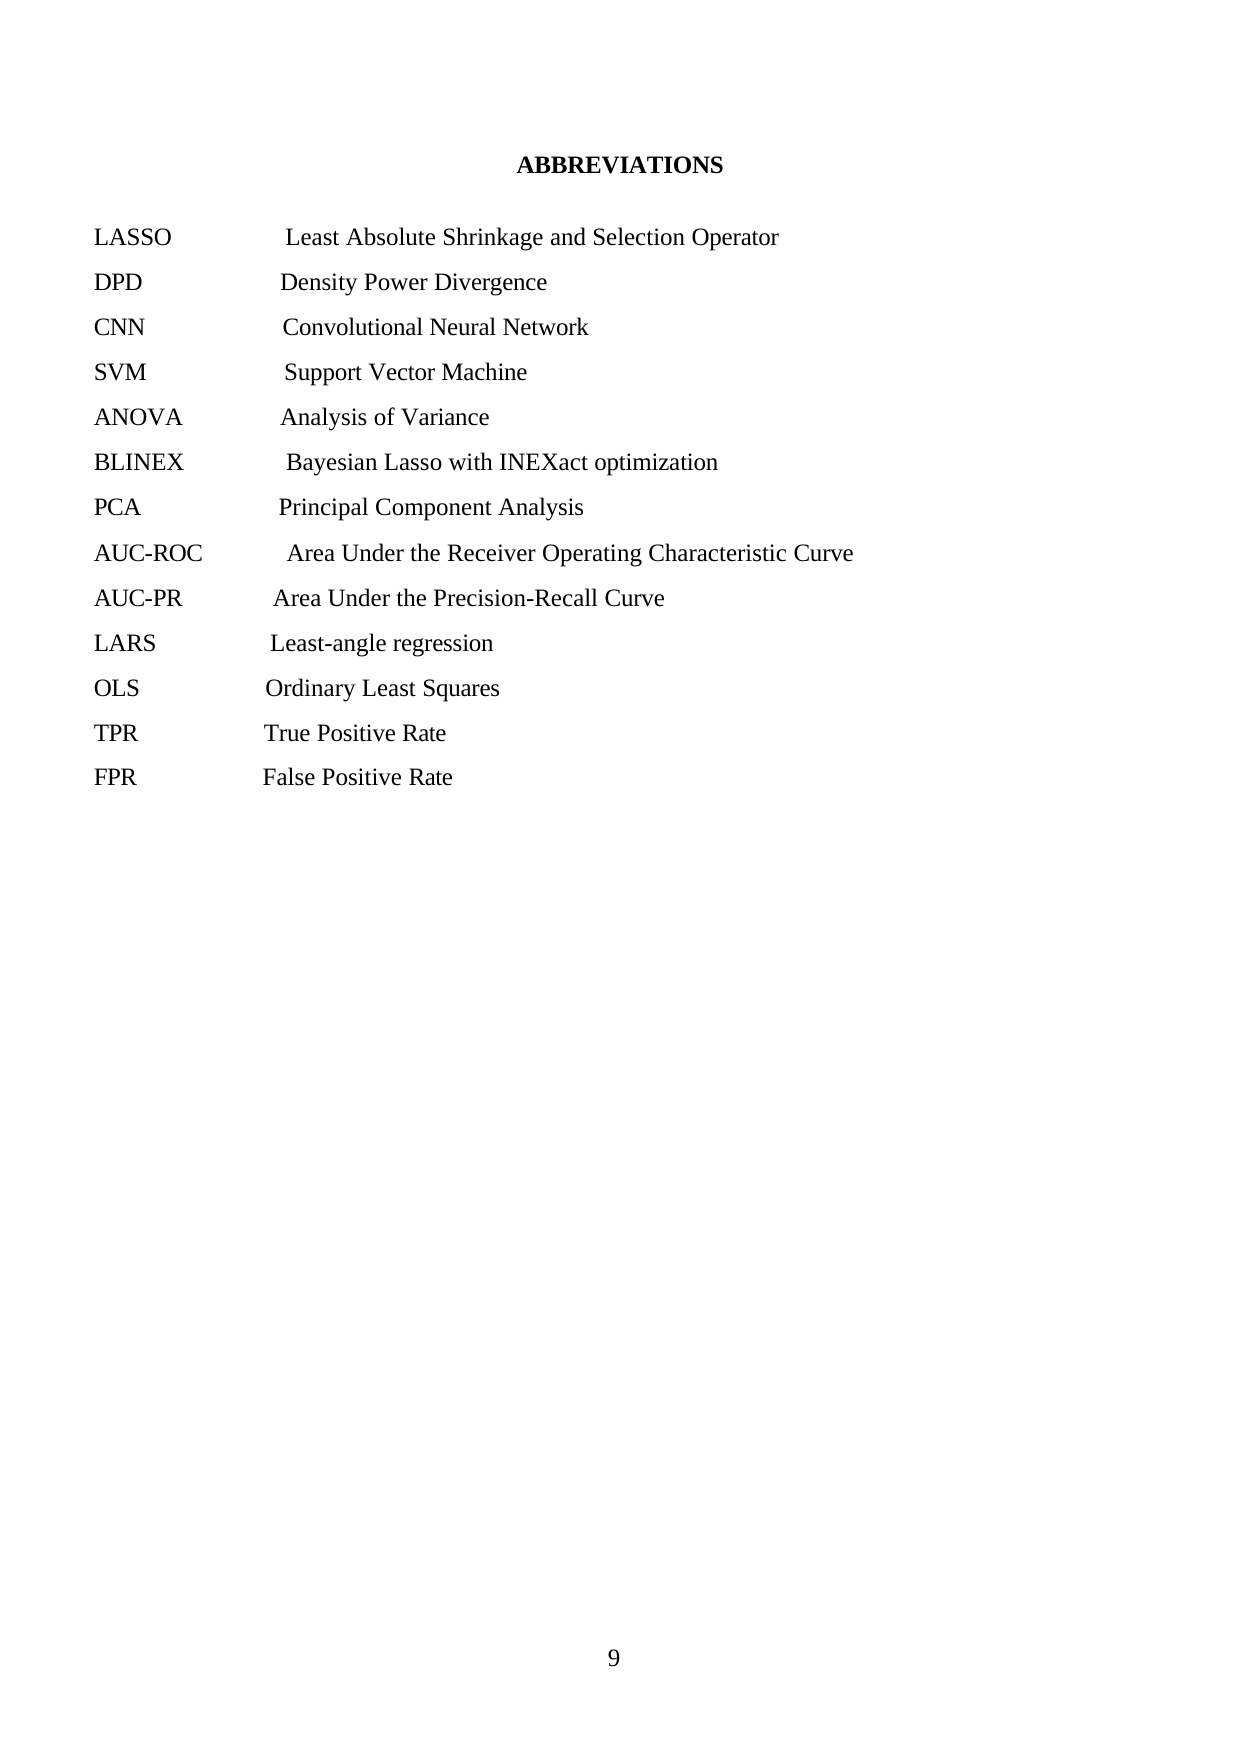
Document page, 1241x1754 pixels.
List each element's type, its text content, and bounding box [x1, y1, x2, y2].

table_cell AUC-PR [146, 576, 290, 621]
table_cell DPD [146, 260, 290, 305]
table_cell BLINEX [146, 440, 290, 485]
table_cell Density Power Divergence [290, 260, 913, 305]
table_cell True Positive Rate [290, 711, 913, 756]
table_cell Least-angle regression [290, 621, 913, 666]
table_cell OLS [146, 666, 290, 711]
text ABBREVIATIONS [133, 150, 1107, 178]
table_cell Ordinary Least Squares [290, 666, 913, 711]
table_cell LARS [146, 621, 290, 666]
table_cell False Positive Rate [290, 756, 913, 793]
table_cell Area Under the Receiver Operating Characteristic Curve [290, 530, 913, 576]
table_cell Bayesian Lasso with INEXact optimization [290, 440, 913, 485]
table_header Least Absolute Shrinkage and Selection Operator [290, 222, 913, 260]
table_cell Convolutional Neural Network [290, 305, 913, 350]
table_cell AUC-ROC [146, 530, 290, 576]
table_cell Analysis of Variance [290, 395, 913, 440]
table_cell TPR [146, 711, 290, 756]
table_cell Area Under the Precision-Recall Curve [290, 576, 913, 621]
table_cell CNN [146, 305, 290, 350]
table_cell FPR [146, 756, 290, 793]
table_header LASSO [146, 222, 290, 260]
table_cell Principal Component Analysis [290, 485, 913, 530]
table_cell ANOVA [146, 395, 290, 440]
table_cell Support Vector Machine [290, 350, 913, 395]
table_cell SVM [146, 350, 290, 395]
table_cell PCA [146, 485, 290, 530]
